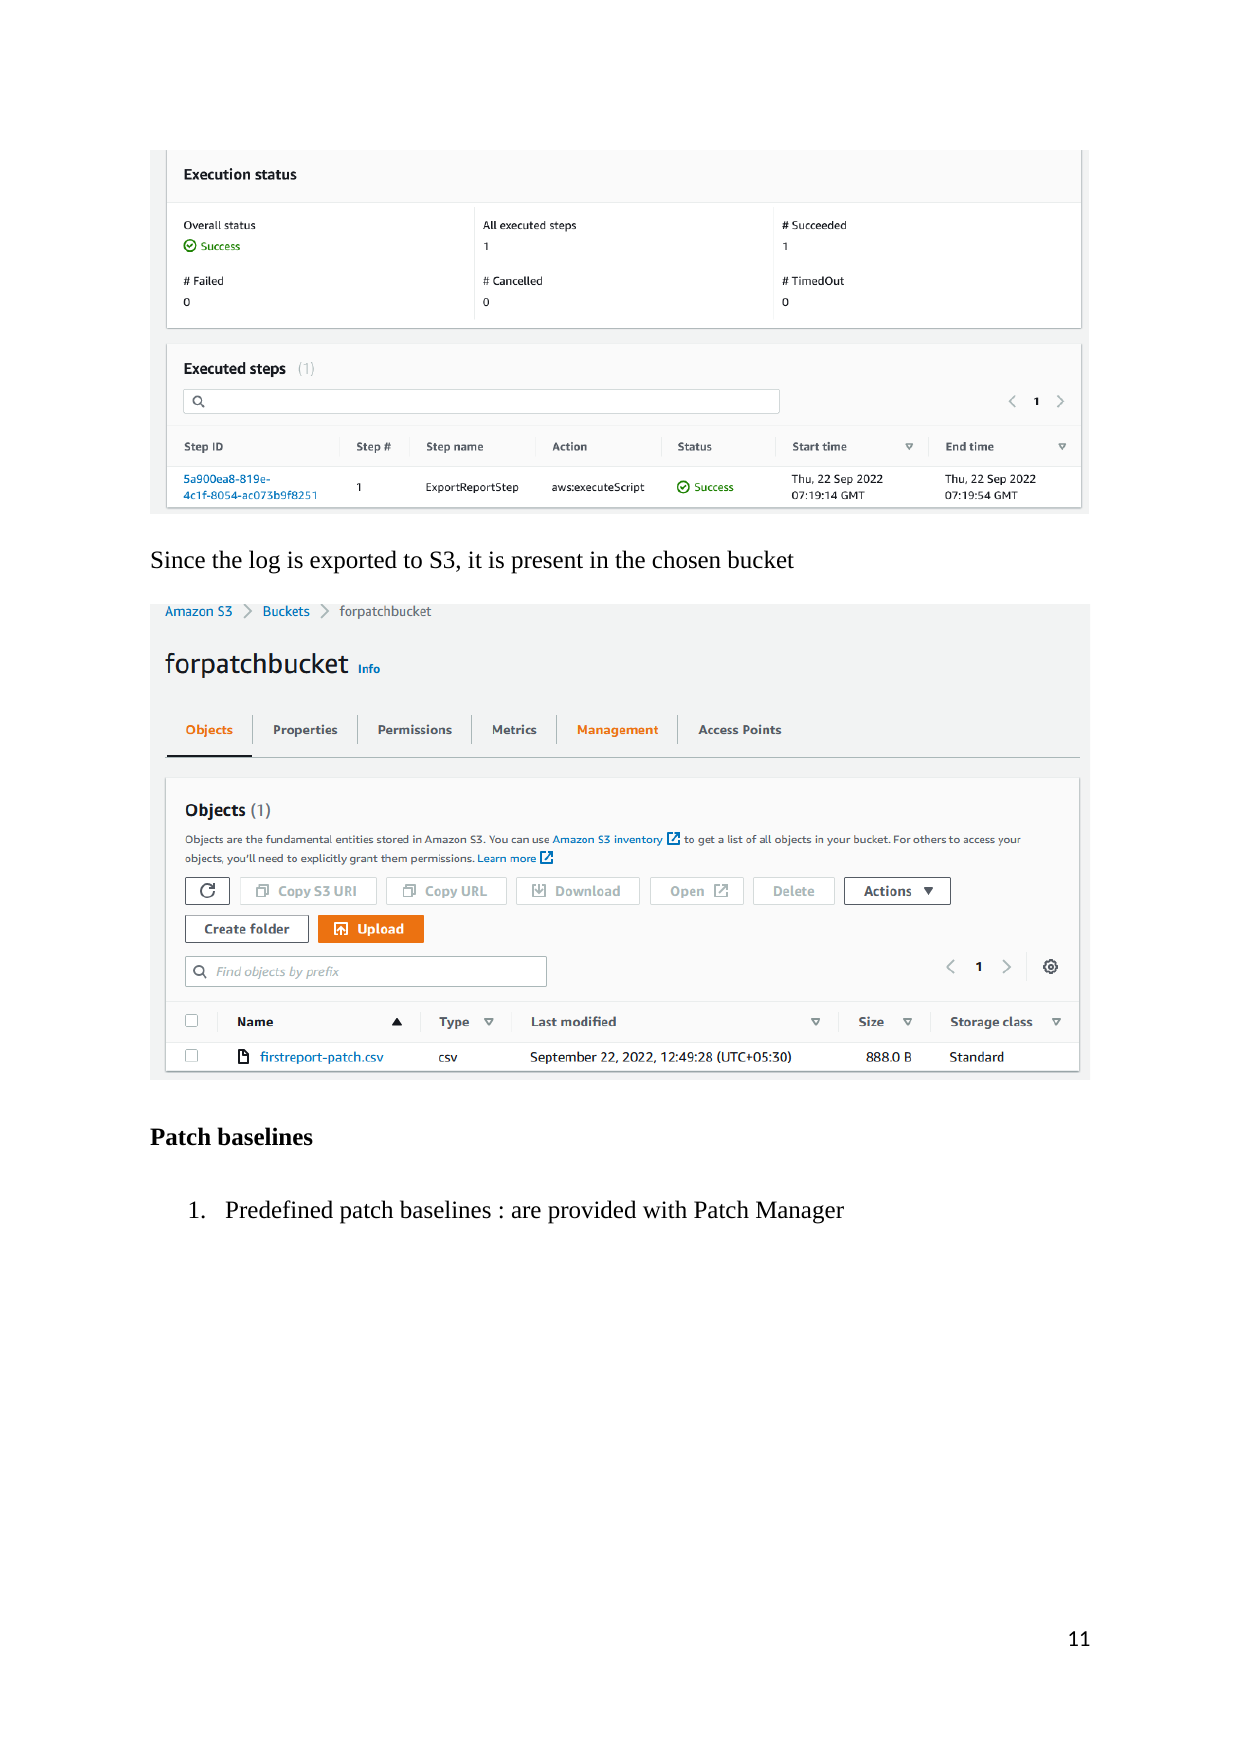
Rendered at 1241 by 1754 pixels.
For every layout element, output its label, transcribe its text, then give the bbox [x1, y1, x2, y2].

picture [150, 1102, 1091, 1578]
text Since the log is exported to S3, it is present in the chosen bucket [150, 1043, 1090, 1072]
picture [150, 648, 1089, 1013]
picture [150, 150, 1089, 558]
text The report can be viewed on clicking the Report ID [150, 588, 1090, 617]
